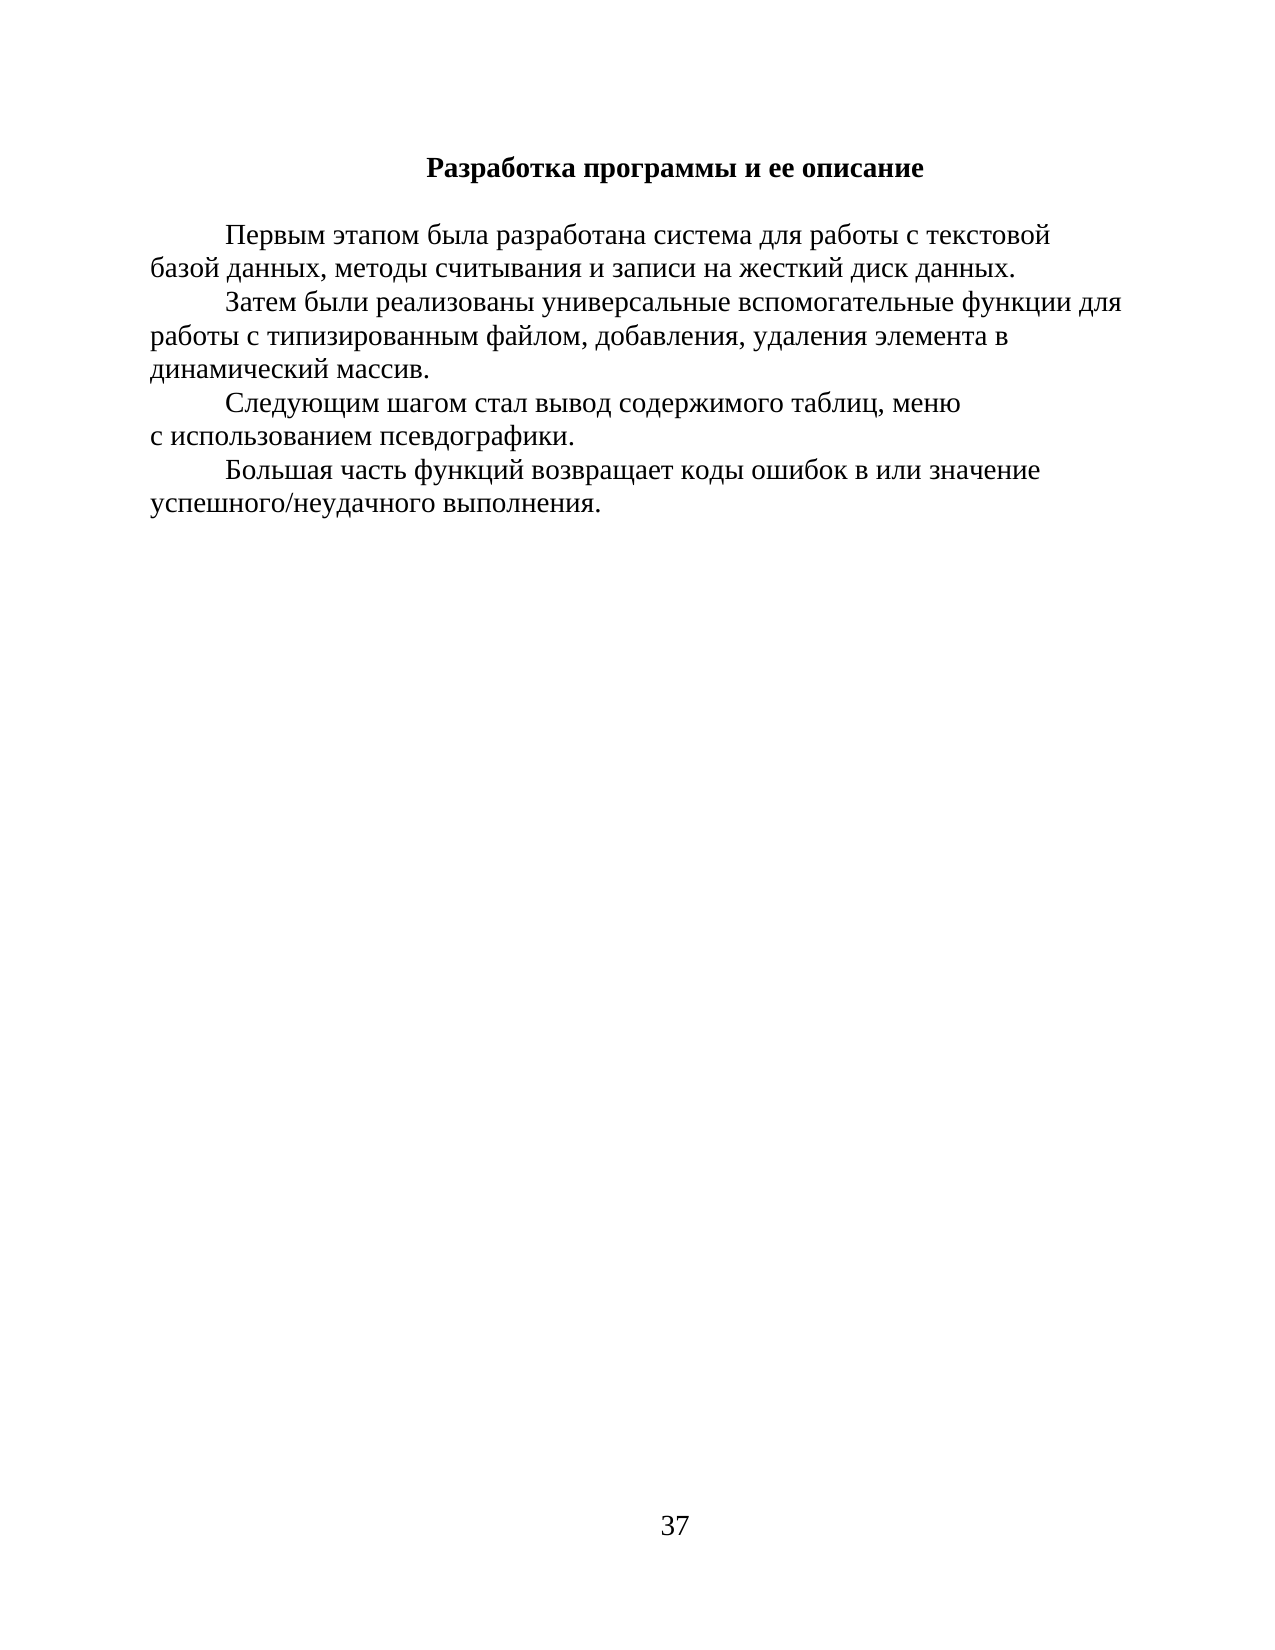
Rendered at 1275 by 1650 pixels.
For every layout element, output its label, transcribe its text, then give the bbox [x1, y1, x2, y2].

text Следующим шагом стал вывод содержимого таблиц, меню с использованием псевдографики. [150, 385, 1125, 452]
text Большая часть функций возвращает коды ошибок в или значение успешного/неудачного выполнения. [150, 452, 1125, 519]
subtitle Разработка программы и ее описание [150, 150, 1125, 183]
text Затем были реализованы универсальные вспомогательные функции для работы с типизированным файлом, добавления, удаления элемента в динамический массив. [150, 284, 1125, 385]
text Первым этапом была разработана система для работы с текстовой базой данных, методы считывания и записи на жесткий диск данных. [150, 217, 1125, 284]
